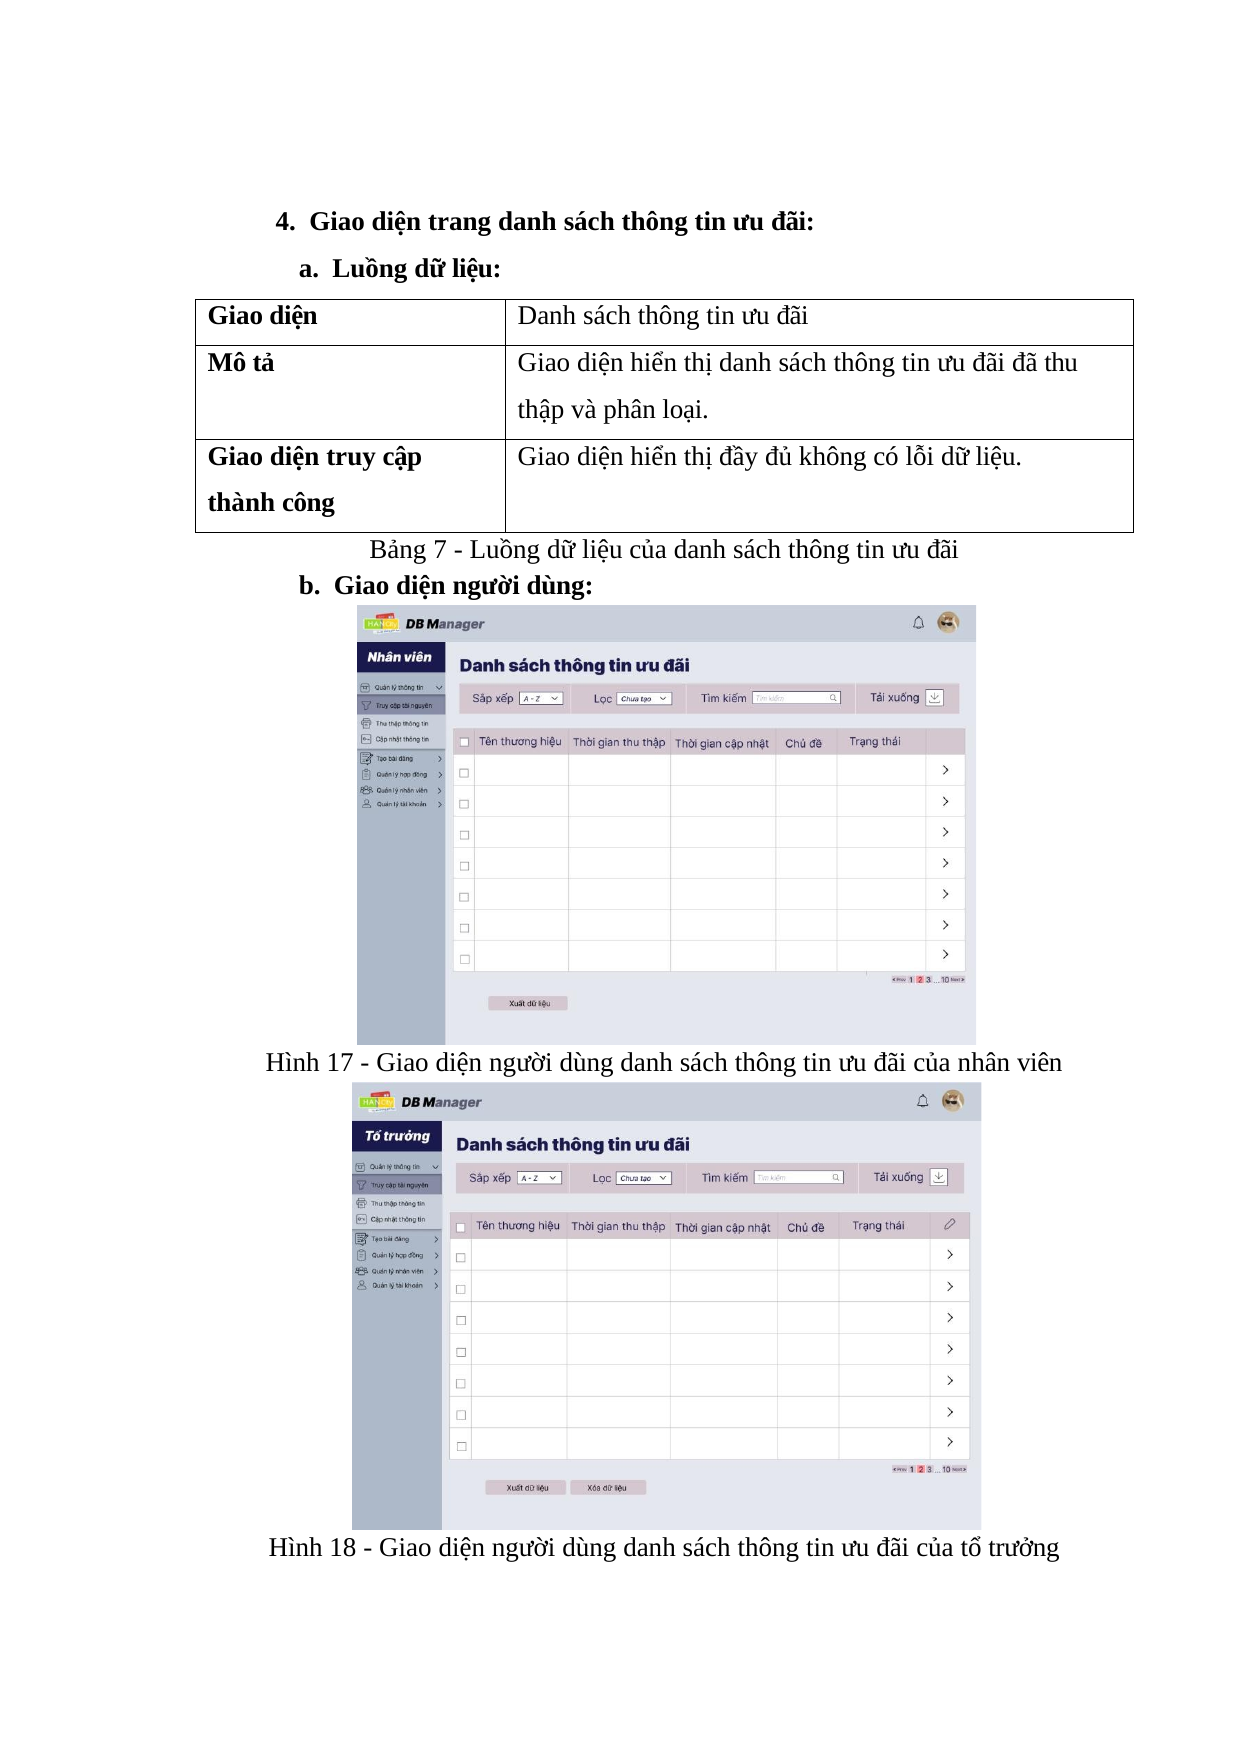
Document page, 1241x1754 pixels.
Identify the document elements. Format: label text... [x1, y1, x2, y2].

table_header Giao diện [196, 300, 505, 345]
table_cell Giao diện hiển thị danh sách thông tin ưu đãi đã thu thập và phân loại. [506, 346, 1133, 439]
table_header Danh sách thông tin ưu đãi [506, 300, 1133, 345]
table_cell Mô tả [196, 346, 505, 439]
picture [352, 1082, 982, 1530]
table_cell Giao diện hiển thị đầy đủ không có lỗi dữ liệu. [506, 440, 1133, 532]
list Luồng dữ liệu: [298, 252, 1163, 283]
text Hình 17 - Giao diện người dùng danh sách thông tin ưu đãi của nhân viên [265, 602, 1163, 1078]
subtitle Giao diện người dùng: [298, 569, 1163, 600]
text Hình 18 - Giao diện người dùng danh sách thông tin ưu đãi của tổ trưởng [268, 1531, 1163, 1562]
subtitle Giao diện trang danh sách thông tin ưu đãi: [275, 205, 1163, 236]
table_cell Giao diện truy cập thành công [196, 440, 505, 532]
text Bảng 7 - Luồng dữ liệu của danh sách thông tin ưu đãi [369, 533, 1163, 564]
